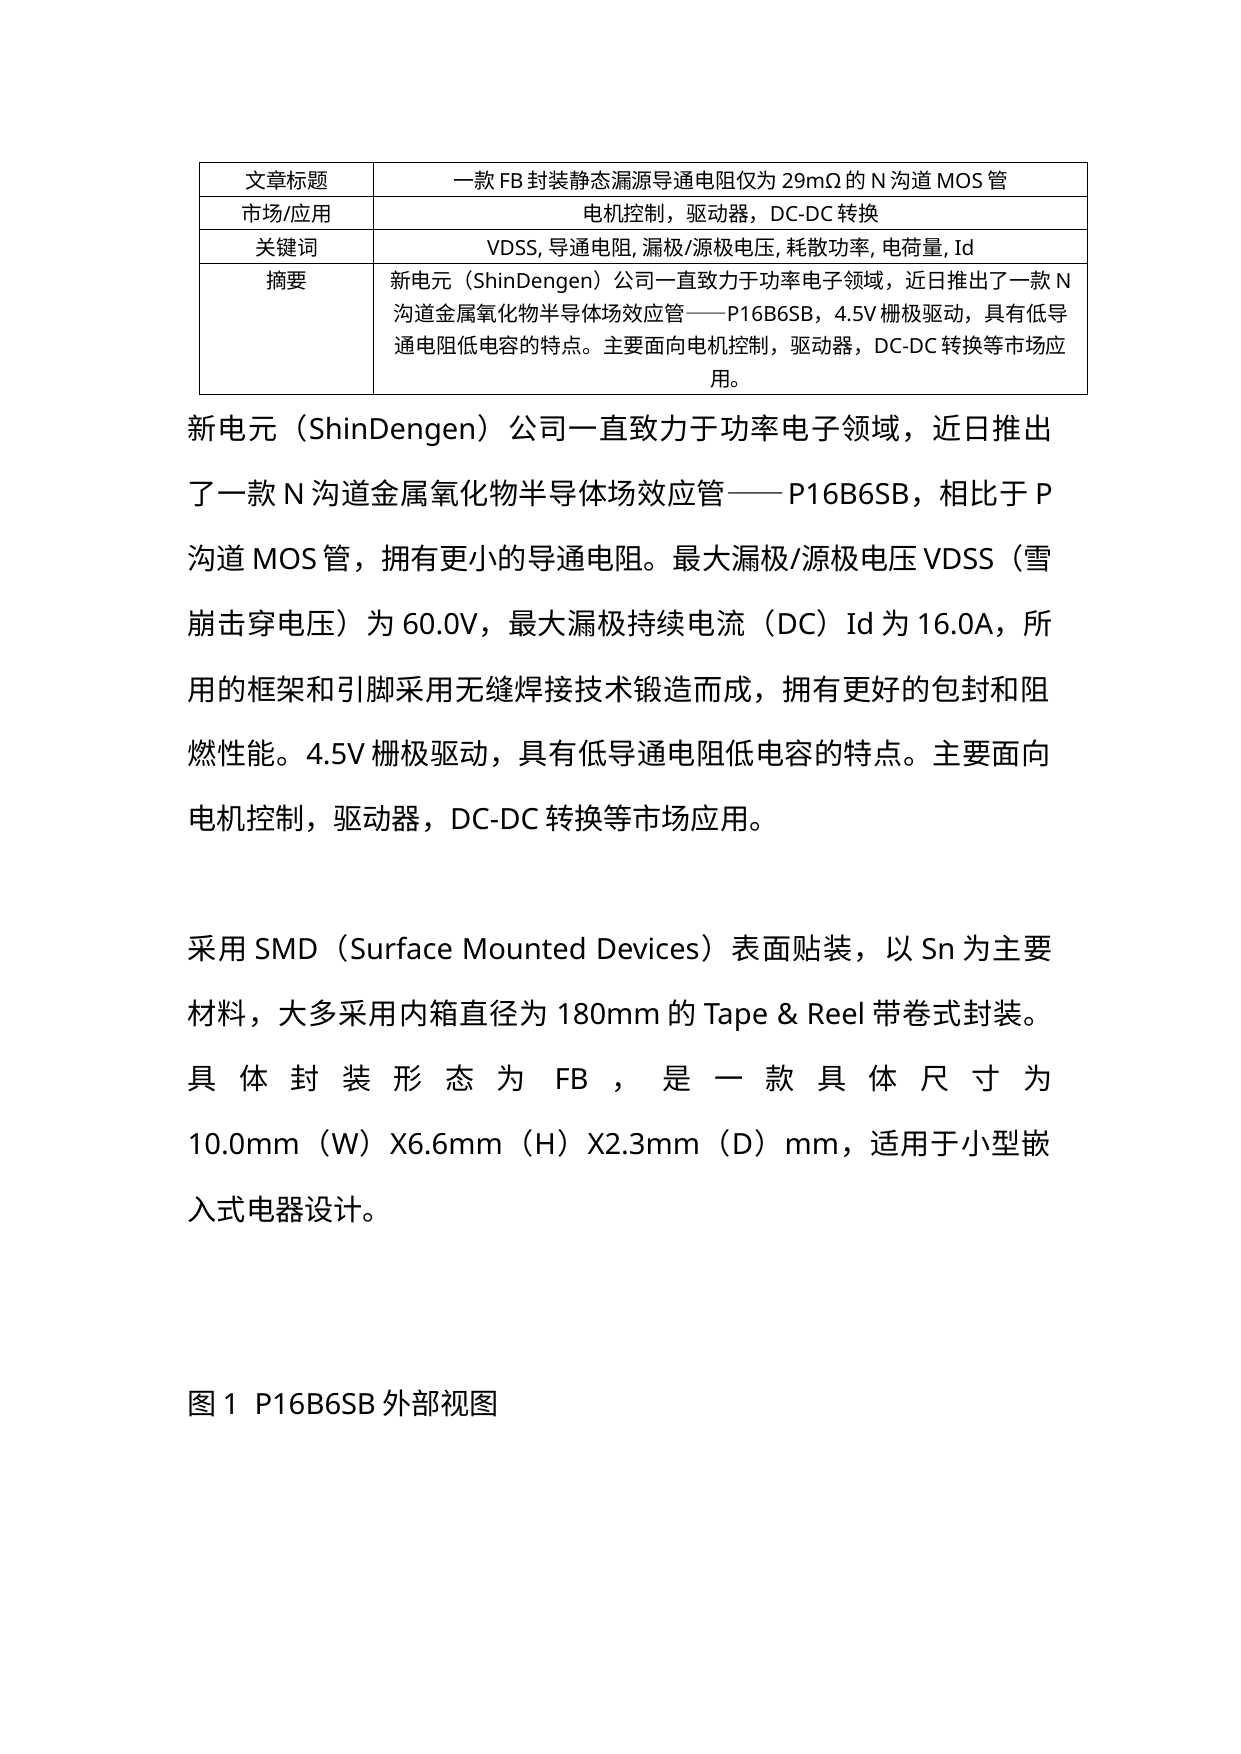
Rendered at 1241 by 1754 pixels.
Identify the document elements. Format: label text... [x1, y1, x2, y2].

table_cell 电机控制，驱动器，DC-DC转换 [374, 197, 1087, 229]
table_cell VDSS, 导通电阻, 漏极/源极电压, 耗散功率, 电荷量, Id [374, 230, 1087, 263]
table_cell 新电元（ShinDengen）公司一直致力于功率电子领域，近日推出了一款N沟道金属氧化物半导体场效应管——P16B6SB，4.5V栅极驱动，具有低导通电阻低电容的特点。主要面向电机控制，驱动器，DC-DC转换等市场应用。 [374, 264, 1087, 394]
text 图1 P16B6SB外部视图 [187, 1370, 1053, 1435]
table_header 文章标题 [200, 163, 373, 196]
table_cell 市场/应用 [200, 197, 373, 229]
table_header 一款FB封装静态漏源导通电阻仅为29mΩ的N沟道MOS管 [374, 163, 1087, 196]
text 新电元（ShinDengen）公司一直致力于功率电子领域，近日推出了一款N沟道金属氧化物半导体场效应管——P16B6SB，相比于P沟道MOS管，拥有更小的导通电阻。最大漏极/源极电压VDSS（雪崩击穿电压）为60.0V，最大漏极持续电流（DC）Id为16.0A，所用的框架和引脚采用无缝焊接技术锻造而成，拥有更好的包封和阻燃性能。4.5V栅极驱动，具有低导通电阻低电容的特点。主要面向电机控制，驱动器，DC-DC转换等市场应用。 [187, 395, 1053, 850]
table_cell 摘要 [200, 264, 373, 394]
table_cell 关键词 [200, 230, 373, 263]
text 采用SMD（Surface Mounted Devices）表面贴装，以Sn为主要材料，大多采用内箱直径为180mm的Tape & Reel带卷式封装。具体封装形态为FB，是一款具体尺寸为10.0mm（W）X6.6mm（H）X2.3mm（D）mm，适用于小型嵌入式电器设计。 [187, 915, 1053, 1240]
